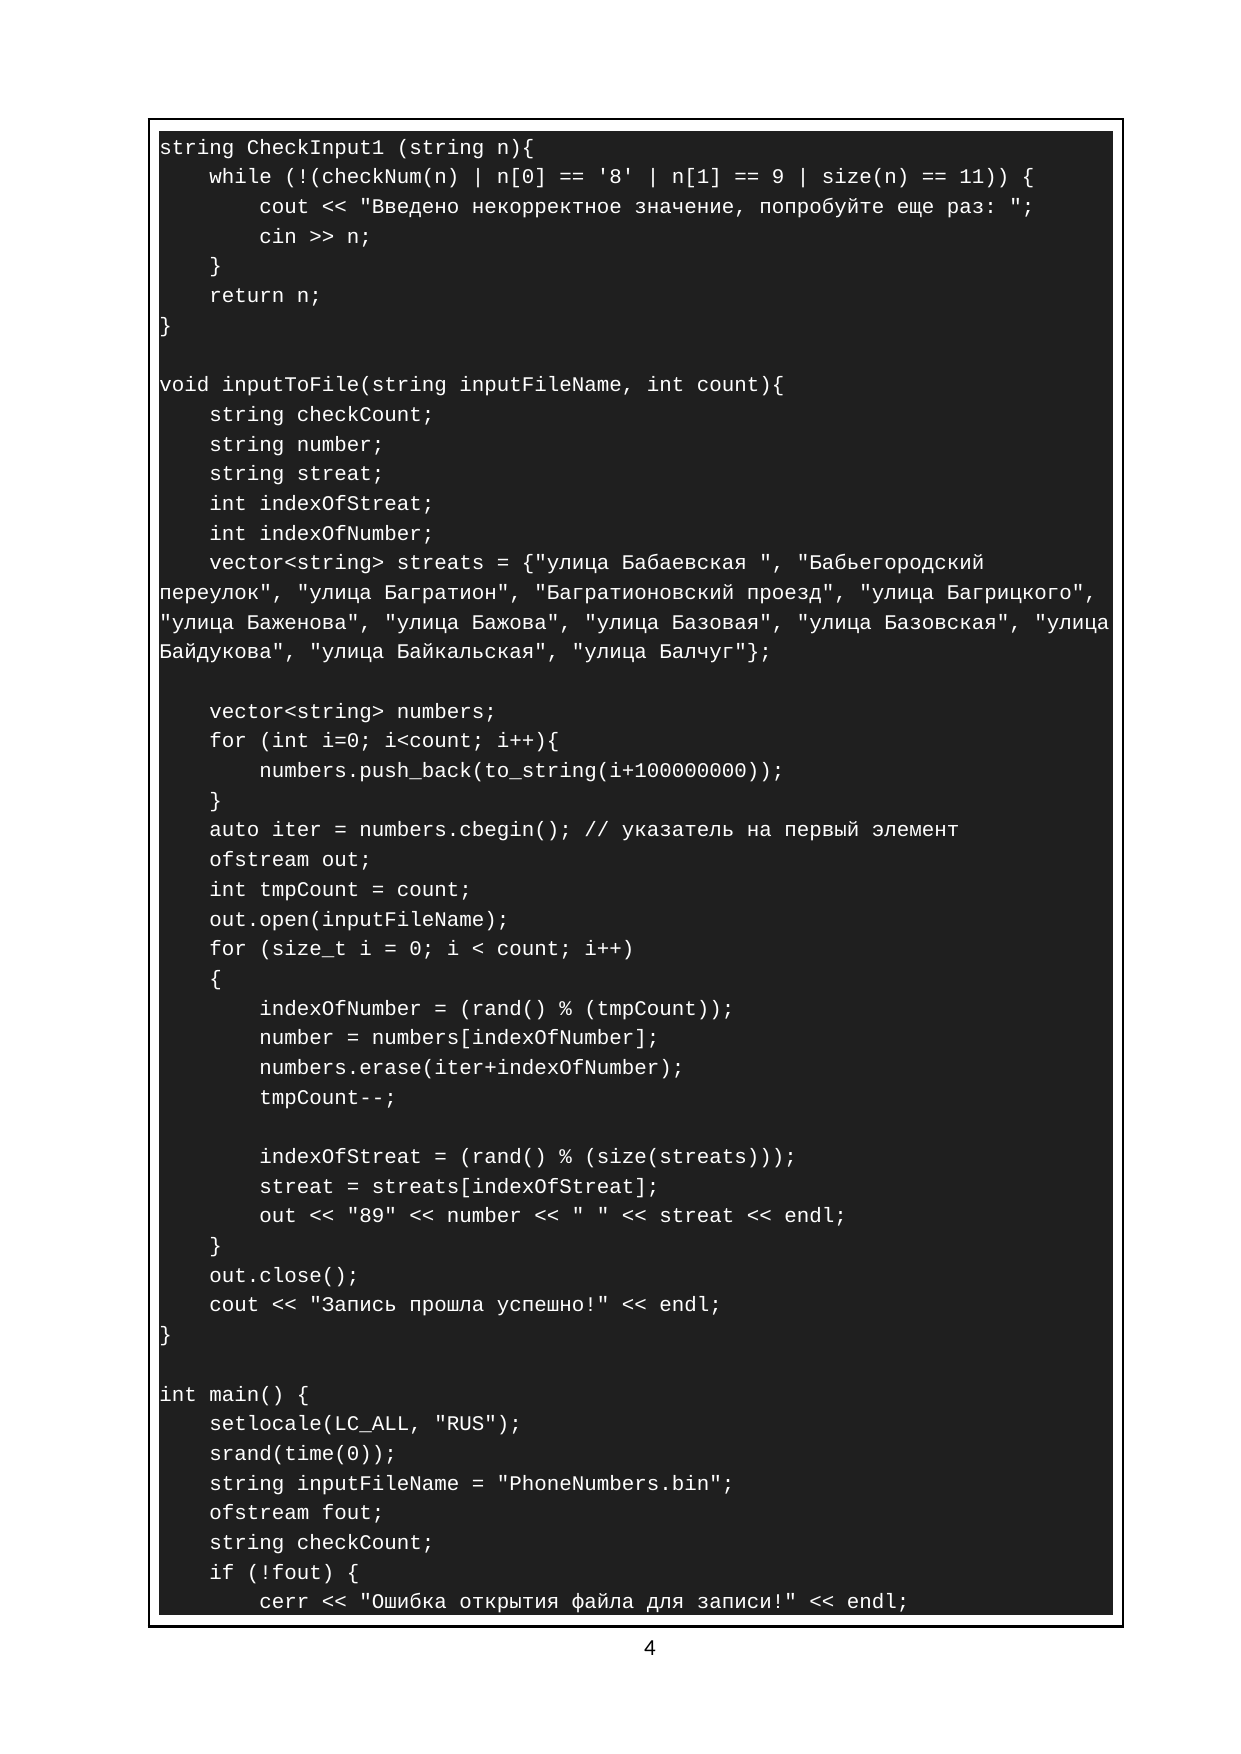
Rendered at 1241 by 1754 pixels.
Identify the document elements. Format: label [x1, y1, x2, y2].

table_header [150, 120, 1122, 1625]
